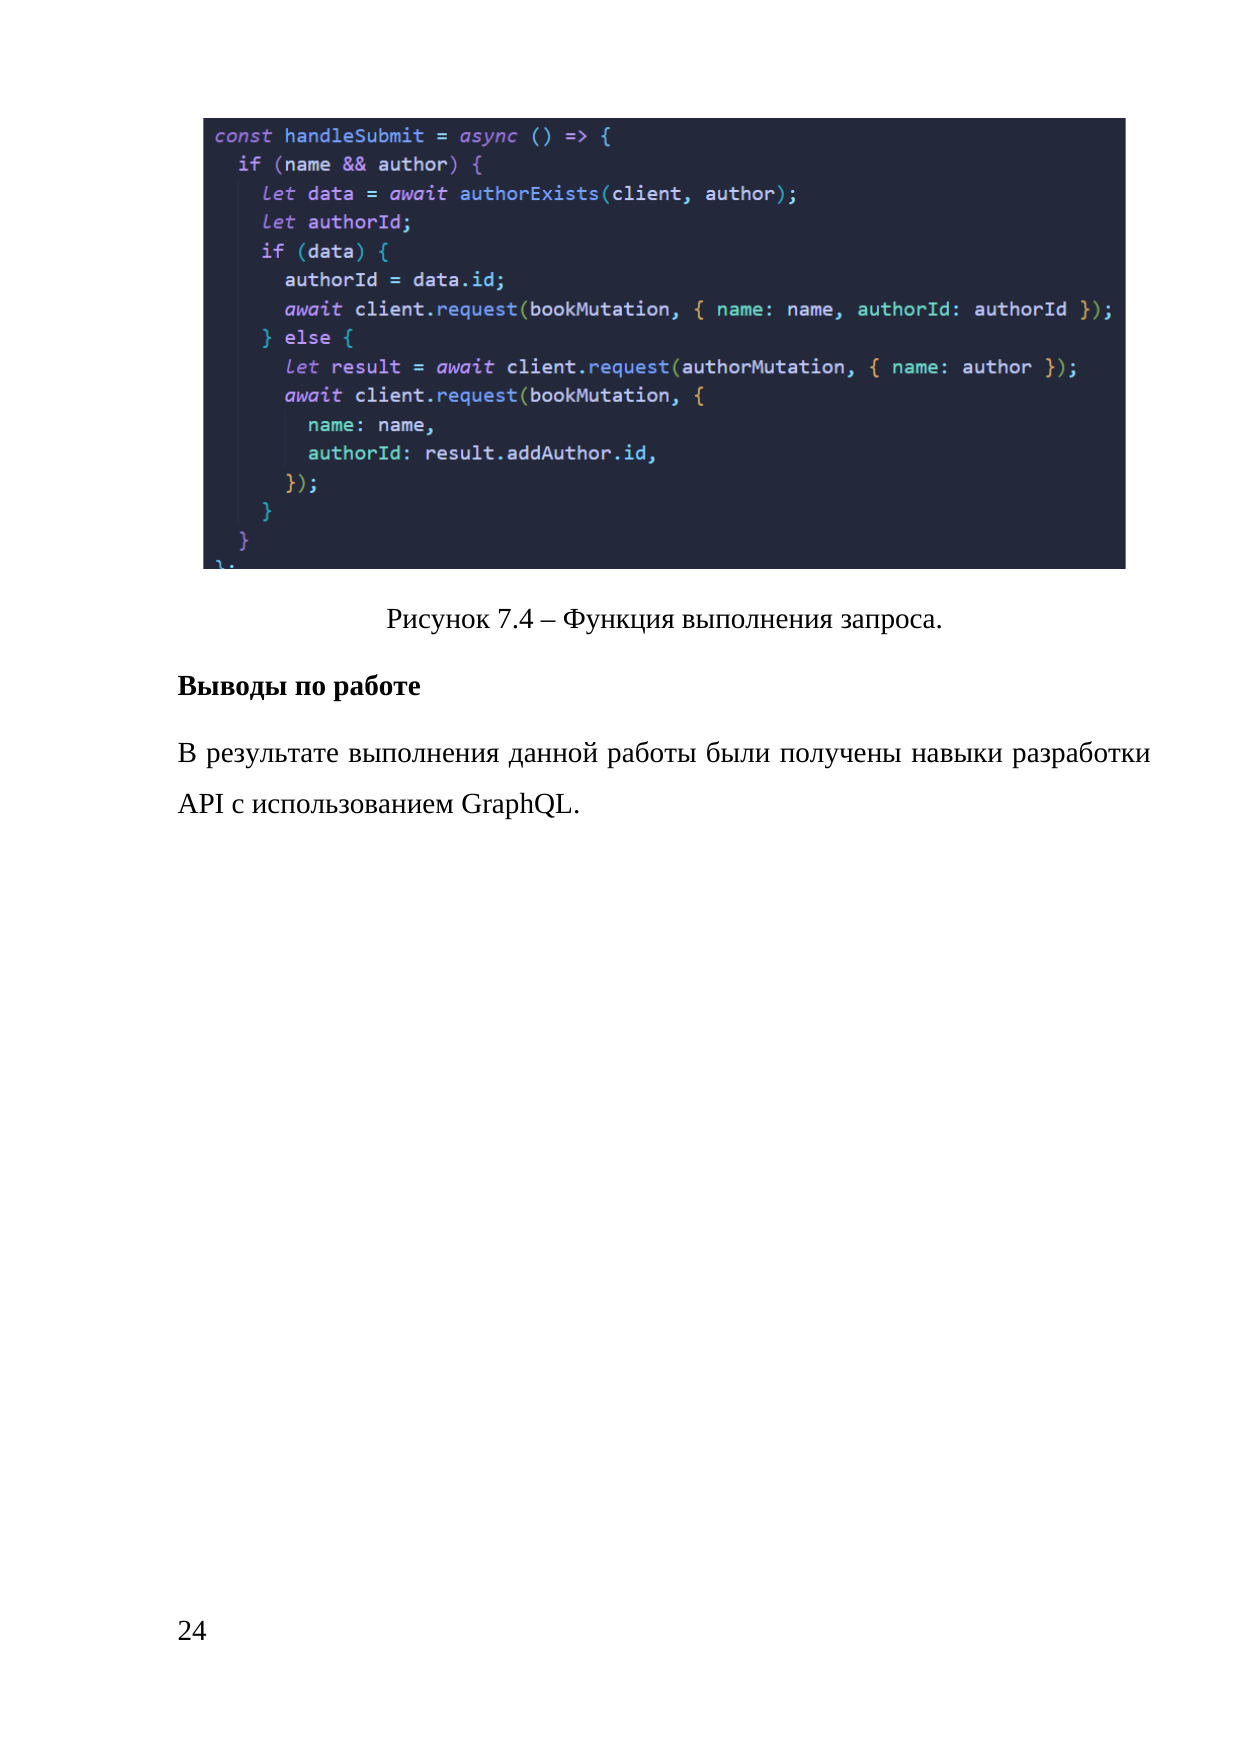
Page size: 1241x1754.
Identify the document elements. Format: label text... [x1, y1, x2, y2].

text Выводы по работе [177, 668, 1152, 702]
picture [203, 118, 1126, 569]
text Рисунок 7.4 – Функция выполнения запроса. [177, 602, 1152, 635]
text В результате выполнения данной работы были получены навыки разработки API с использованием GraphQL. [177, 736, 1152, 819]
